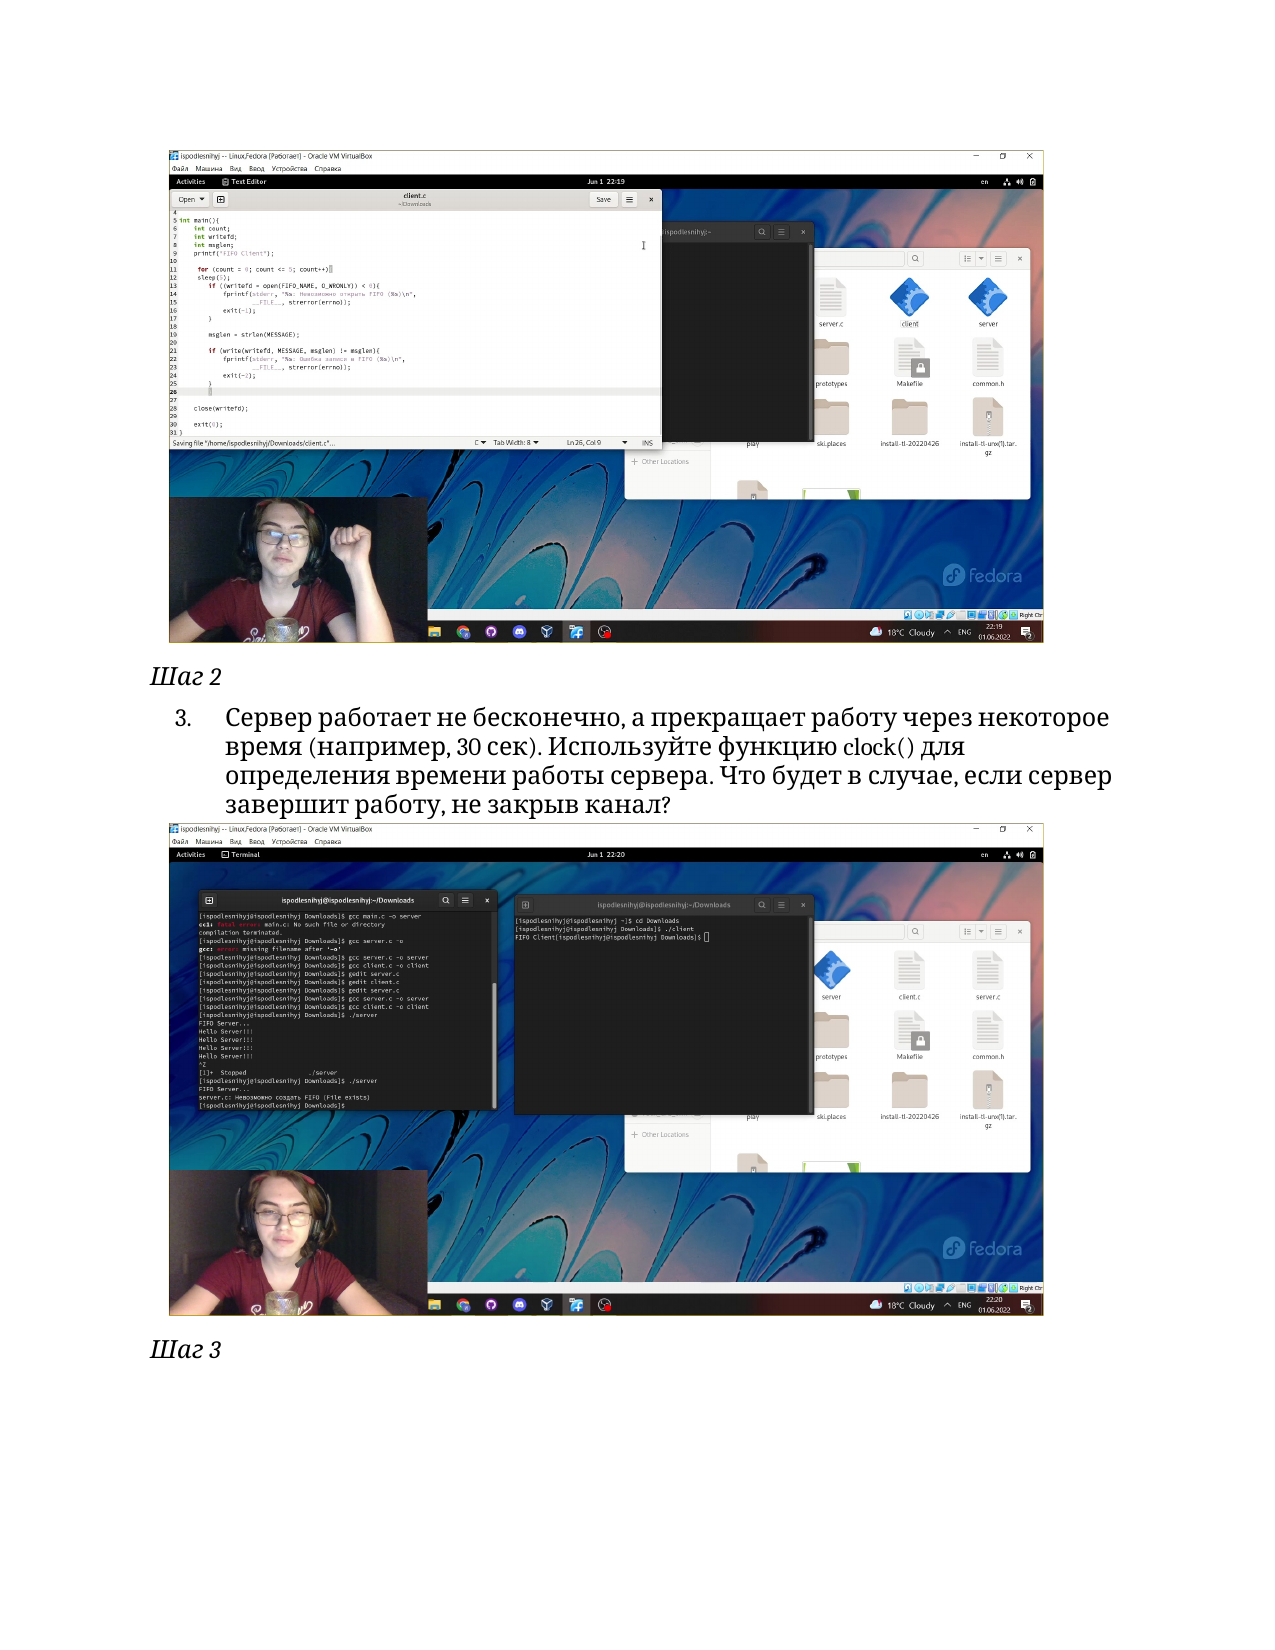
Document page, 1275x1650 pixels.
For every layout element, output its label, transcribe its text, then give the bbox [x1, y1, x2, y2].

list Сервер работает не бесконечно, а прекращает работу через некоторое время (например, 30 сек). Используйте функцию clock() для определения времени работы сервера. Что будет в случае, если сервер завершит работу, не закрыв канал? [175, 704, 1125, 819]
text Шаг 3 [150, 1336, 1125, 1365]
picture [168, 823, 1044, 1316]
picture [168, 150, 1044, 643]
text Шаг 2 [150, 663, 1125, 692]
